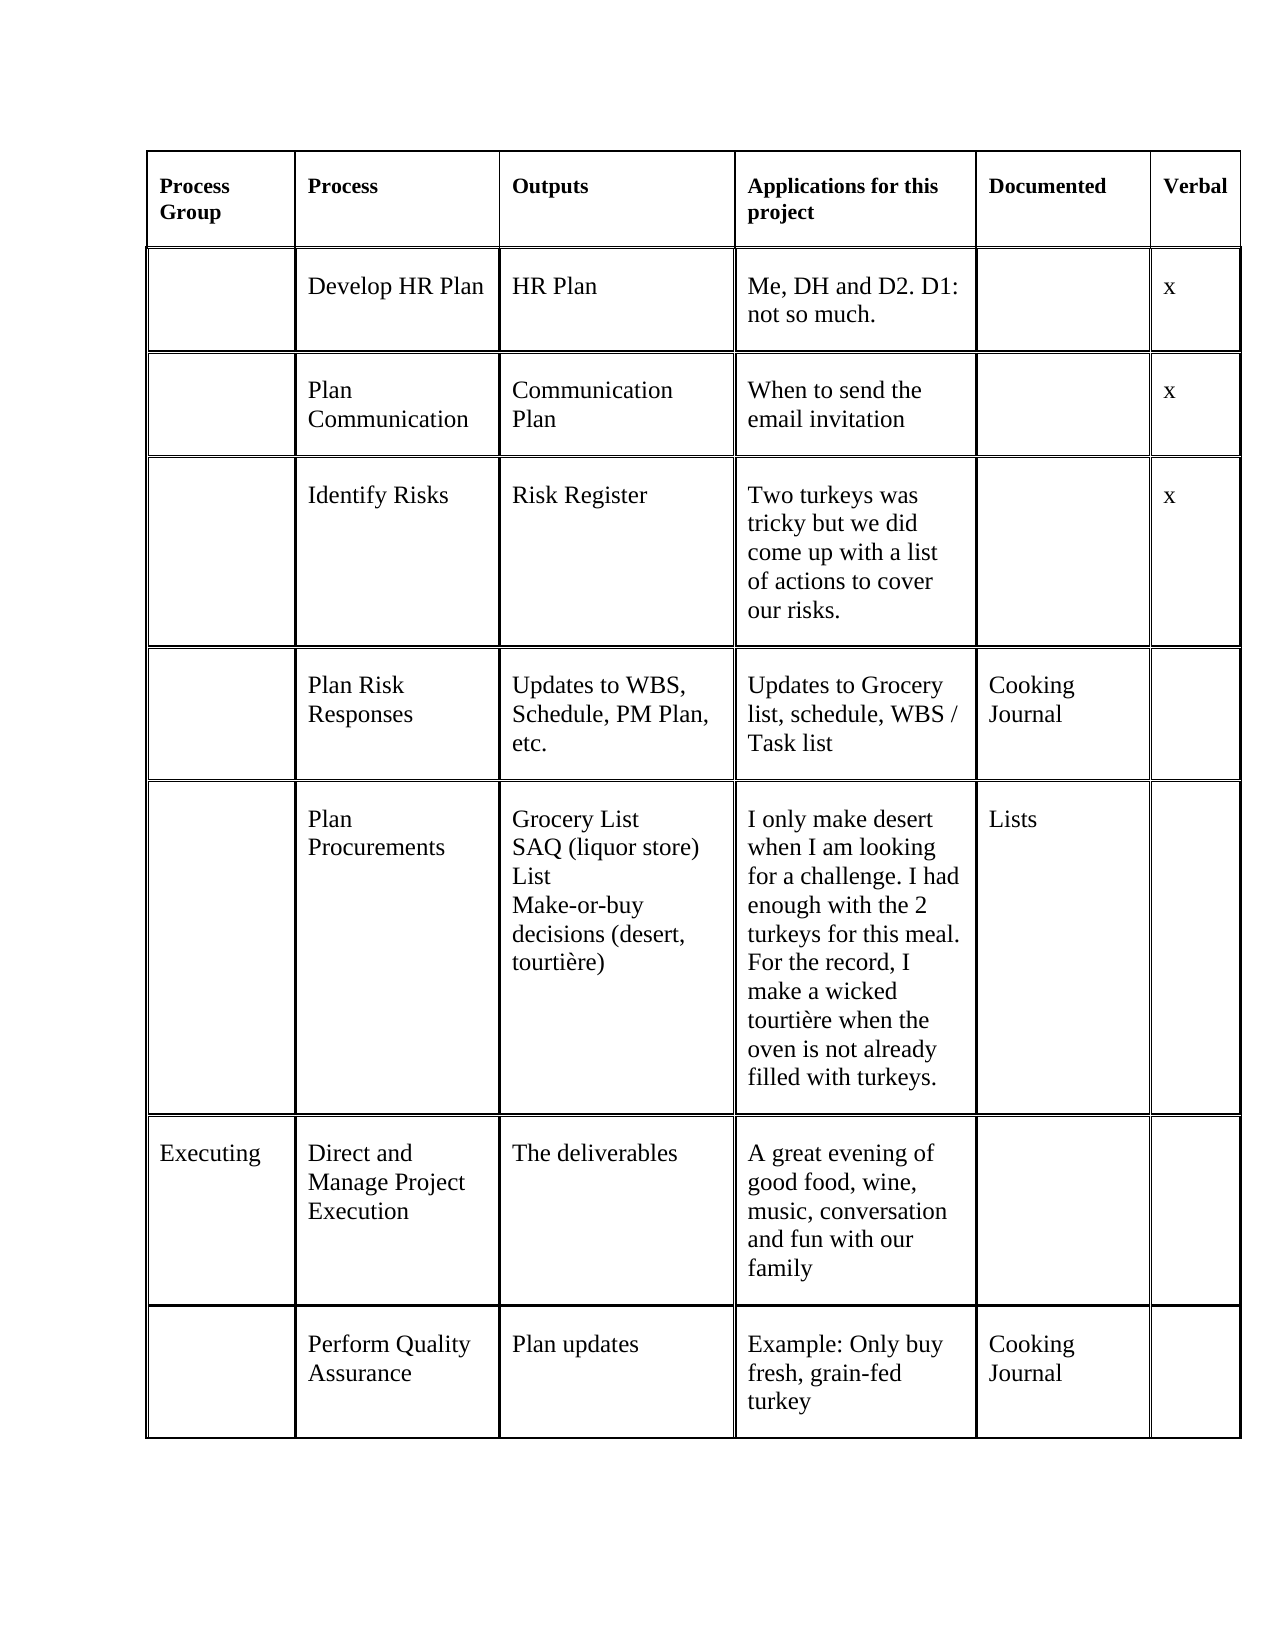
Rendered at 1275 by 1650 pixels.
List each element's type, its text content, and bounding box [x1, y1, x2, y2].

table_header Process [296, 152, 499, 246]
table_cell [149, 354, 294, 455]
table_cell Direct and Manage Project Execution [297, 1117, 498, 1304]
table_cell Updates to WBS, Schedule, PM Plan, etc. [501, 649, 733, 779]
table_header Process Group [148, 152, 294, 246]
table_cell Example: Only buy fresh, grain-fed turkey [737, 1307, 975, 1437]
table_cell Identify Risks [297, 458, 498, 645]
table_cell Grocery List SAQ (liquor store) List Make-or-buy decisions (desert, tourtière) [501, 782, 733, 1113]
table_cell Cooking Journal [978, 1307, 1149, 1437]
table_cell x [1152, 458, 1239, 645]
table_cell [978, 249, 1149, 350]
table_cell Executing [149, 1117, 294, 1304]
table_cell The deliverables [501, 1117, 733, 1304]
table_cell Develop HR Plan [297, 249, 498, 350]
table_cell Plan Communication [297, 354, 498, 455]
table_cell Two turkeys was tricky but we did come up with a list of actions to cover our risks. [737, 458, 975, 645]
table_cell [978, 354, 1149, 455]
table_header Applications for this project [736, 152, 975, 246]
table_cell Lists [978, 782, 1149, 1113]
table_cell [149, 249, 294, 350]
table_cell When to send the email invitation [737, 354, 975, 455]
table_cell Me, DH and D2. D1: not so much. [737, 249, 975, 350]
table_cell [1152, 649, 1239, 779]
table_cell x [1152, 354, 1239, 455]
table_cell [1152, 782, 1239, 1113]
table_cell Plan Procurements [297, 782, 498, 1113]
table_cell [149, 1307, 294, 1437]
table_cell [978, 458, 1149, 645]
table_cell Communication Plan [501, 354, 733, 455]
table_cell Risk Register [501, 458, 733, 645]
table_cell Perform Quality Assurance [297, 1307, 498, 1437]
table_header Documented [977, 152, 1150, 246]
table_cell A great evening of good food, wine, music, conversation and fun with our family [737, 1117, 975, 1304]
table_cell Plan Risk Responses [297, 649, 498, 779]
table_cell Updates to Grocery list, schedule, WBS / Task list [737, 649, 975, 779]
table_cell [149, 782, 294, 1113]
table_cell [149, 649, 294, 779]
table_cell Cooking Journal [978, 649, 1149, 779]
table_cell [1152, 1307, 1239, 1437]
table_header Verbal [1151, 152, 1240, 246]
table_header Outputs [500, 152, 734, 246]
table_cell [1152, 1117, 1239, 1304]
table_cell x [1152, 249, 1239, 350]
table_cell HR Plan [501, 249, 733, 350]
table_cell [149, 458, 294, 645]
table_cell I only make desert when I am looking for a challenge. I had enough with the 2 turkeys for this meal. For the record, I make a wicked tourtière when the oven is not already filled with turkeys. [737, 782, 975, 1113]
table_cell [978, 1117, 1149, 1304]
table_cell Plan updates [501, 1307, 733, 1437]
